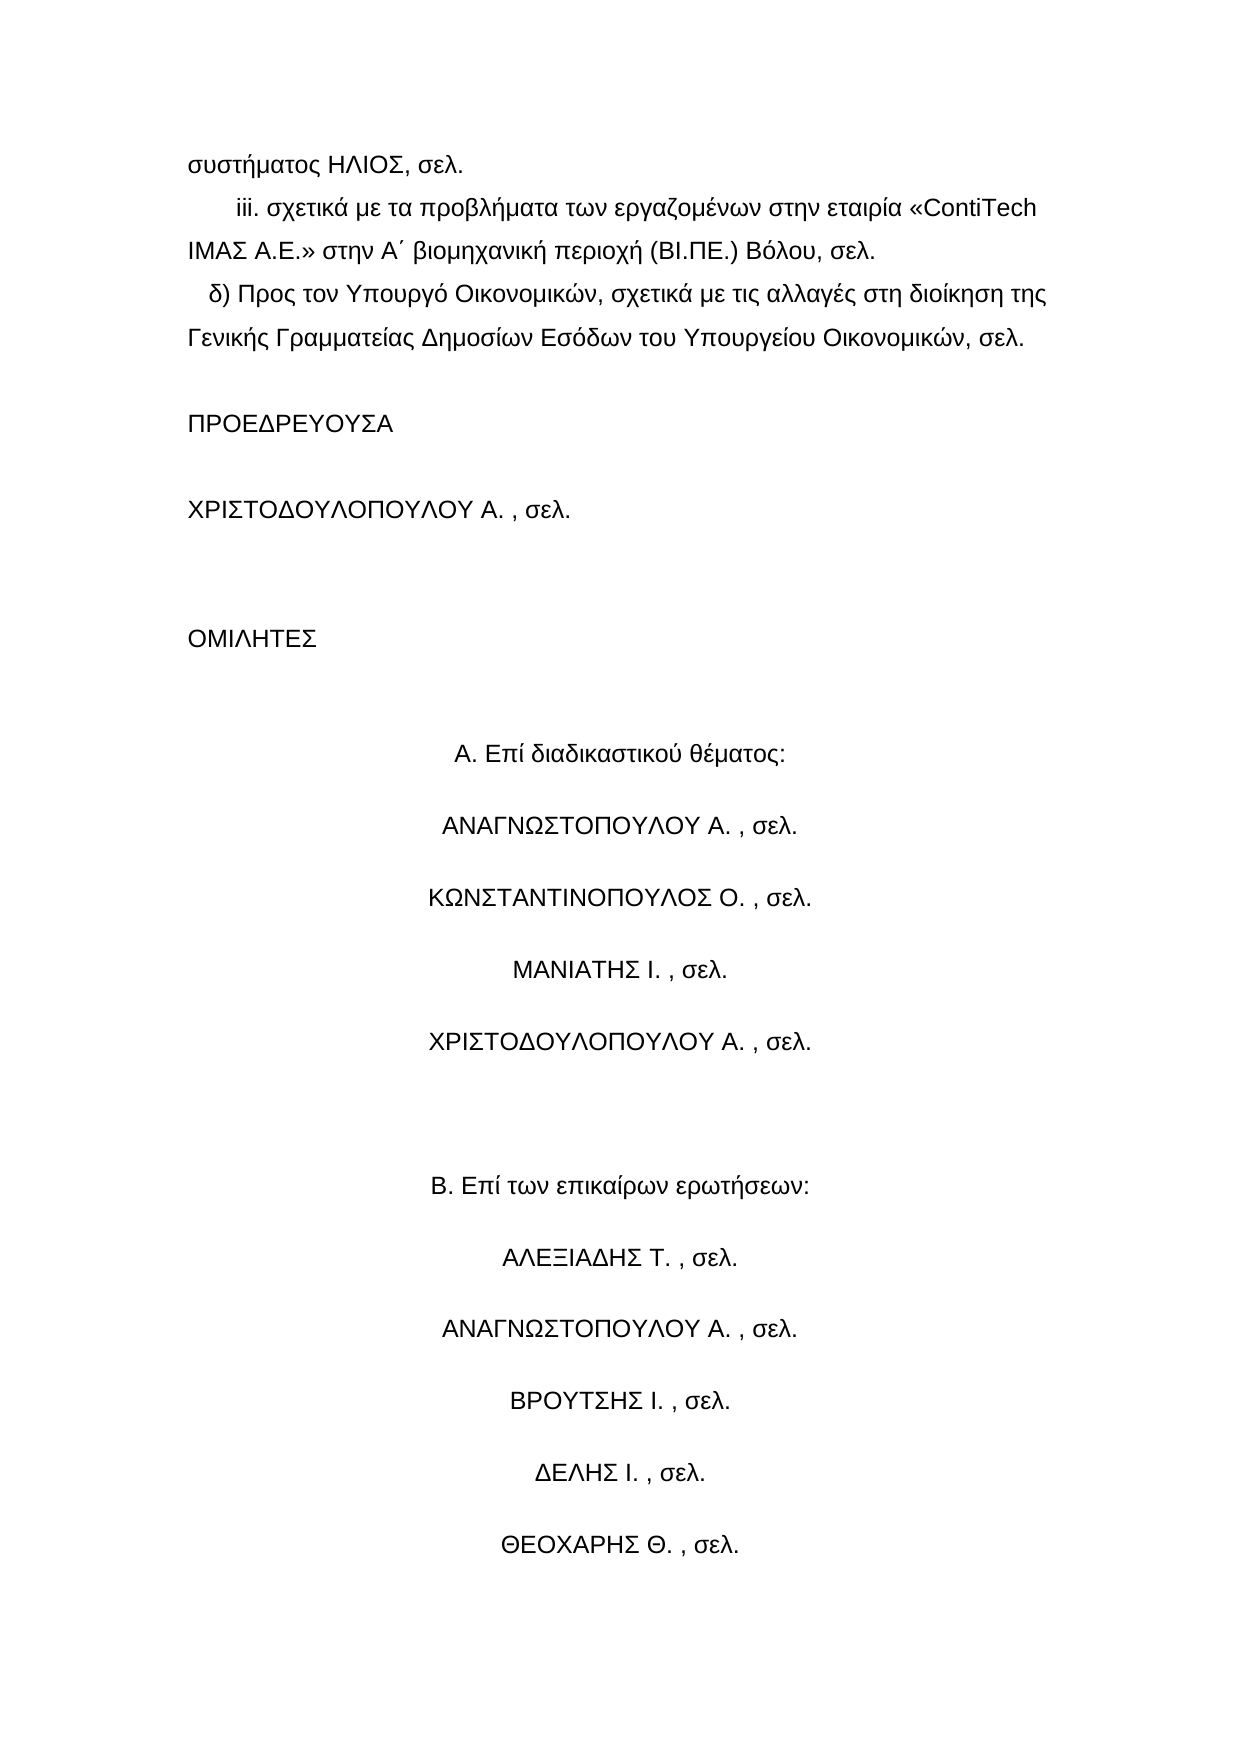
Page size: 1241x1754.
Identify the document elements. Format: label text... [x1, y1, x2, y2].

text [187, 150, 1053, 394]
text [187, 667, 1053, 1559]
text ΟΜΙΛΗΤΕΣ [187, 624, 1053, 653]
text ΧΡΙΣΤΟΔΟΥΛΟΠΟΥΛΟΥ Α. , σελ. [187, 495, 1053, 567]
text ΠΡΟΕΔΡΕΥΟΥΣΑ [187, 409, 1053, 437]
